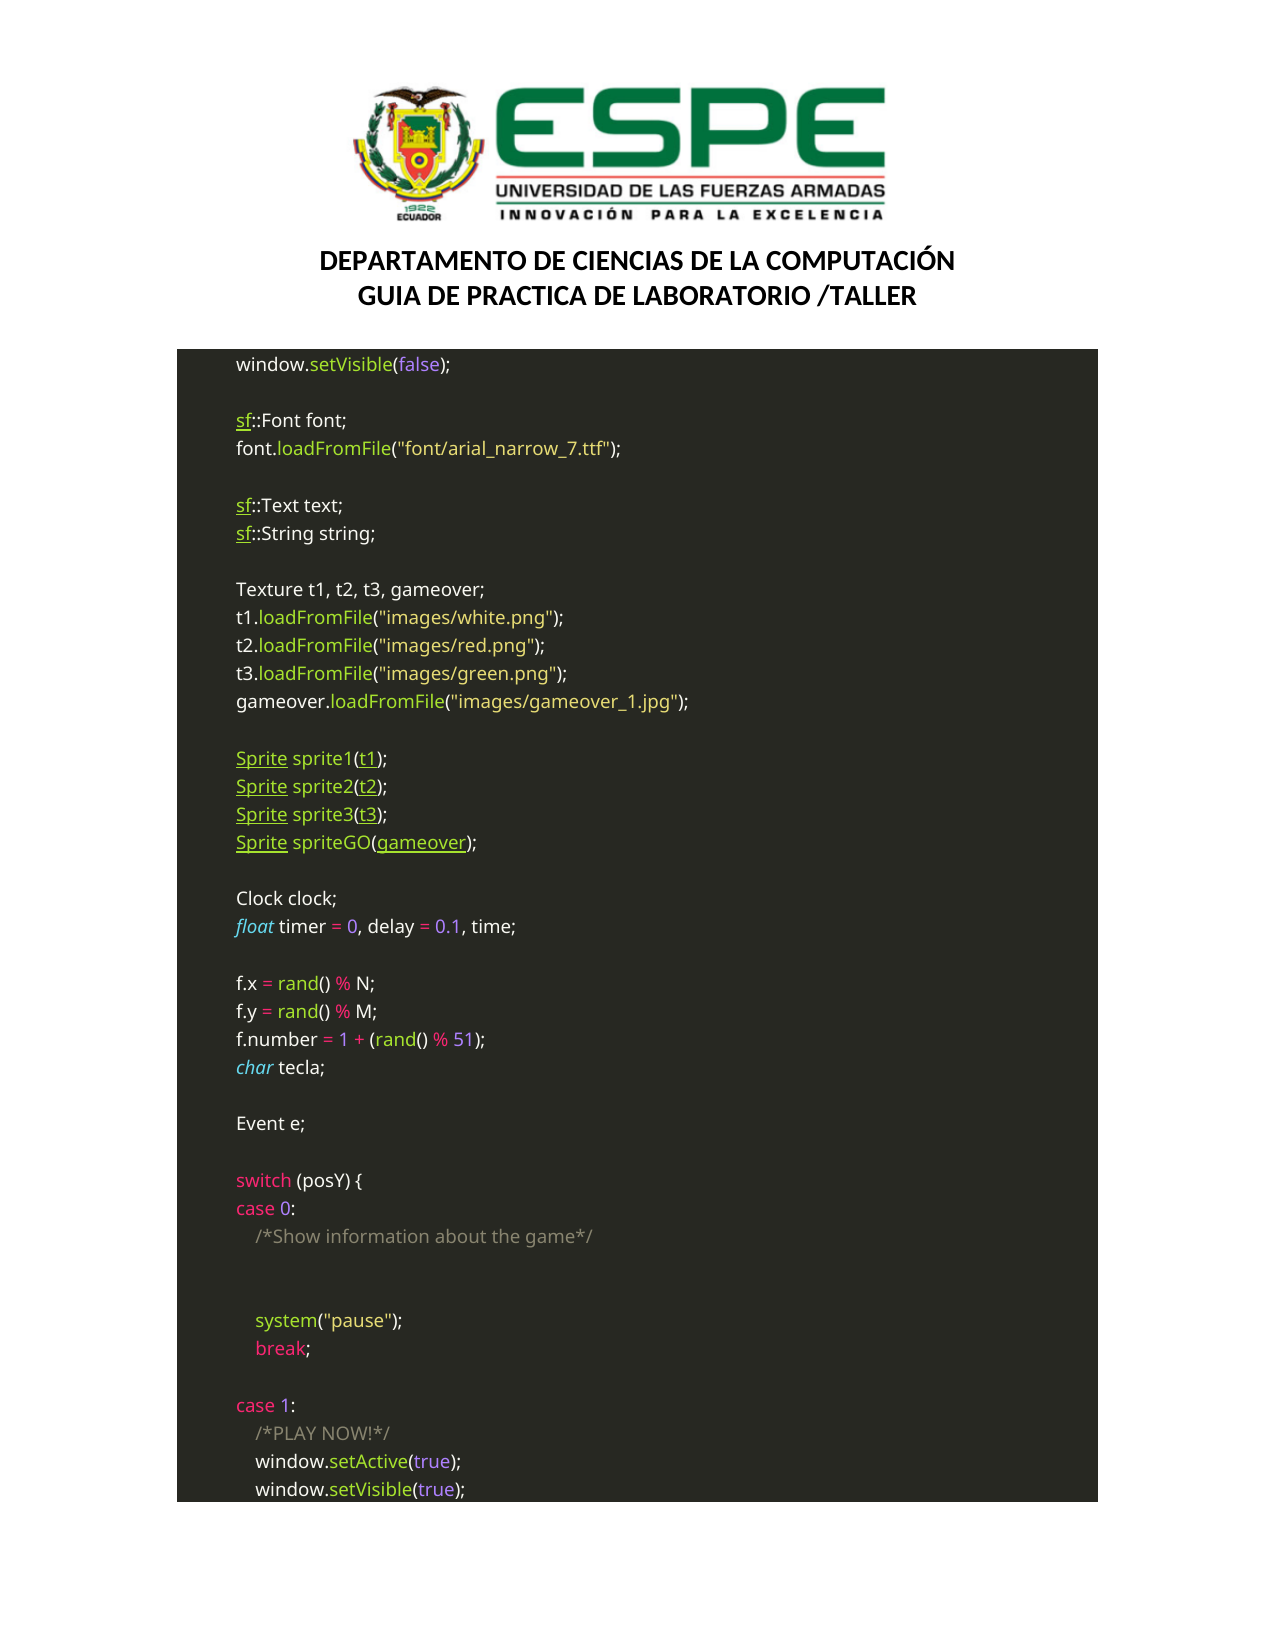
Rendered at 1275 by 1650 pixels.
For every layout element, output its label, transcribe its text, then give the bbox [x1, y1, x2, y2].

text switch (posY) { [177, 1164, 1098, 1192]
text window.setVisible(true); [177, 1474, 1098, 1502]
text sf::Font font; [177, 405, 1098, 433]
text /*PLAY NOW!*/ [177, 1417, 1098, 1446]
text f.y = rand() % M; [177, 996, 1098, 1024]
text case 0: [177, 1192, 1098, 1221]
text Event e; [177, 1108, 1098, 1136]
text f.x = rand() % N; [177, 967, 1098, 996]
text float timer = 0, delay = 0.1, time; [177, 911, 1098, 939]
text Sprite sprite1(t1); [177, 742, 1098, 771]
text system("pause"); [177, 1305, 1098, 1333]
text sf::Text text; [177, 489, 1098, 517]
text sf::String string; [177, 517, 1098, 546]
text t1.loadFromFile("images/white.png"); [177, 602, 1098, 630]
text window.setVisible(false); [177, 349, 1098, 377]
text Sprite spriteGO(gameover); [177, 827, 1098, 855]
text Clock clock; [177, 883, 1098, 911]
text font.loadFromFile("font/arial_narrow_7.ttf"); [177, 433, 1098, 461]
text Sprite sprite3(t3); [177, 799, 1098, 827]
text Texture t1, t2, t3, gameover; [177, 574, 1098, 602]
picture [334, 74, 898, 235]
text case 1: [177, 1389, 1098, 1417]
text gameover.loadFromFile("images/gameover_1.jpg"); [177, 686, 1098, 714]
text t3.loadFromFile("images/green.png"); [177, 658, 1098, 686]
text Sprite sprite2(t2); [177, 771, 1098, 799]
text char tecla; [177, 1052, 1098, 1080]
text t2.loadFromFile("images/red.png"); [177, 630, 1098, 658]
text f.number = 1 + (rand() % 51); [177, 1024, 1098, 1052]
text window.setActive(true); [177, 1446, 1098, 1474]
text break; [177, 1333, 1098, 1361]
text /*Show information about the game*/ [177, 1221, 1098, 1249]
